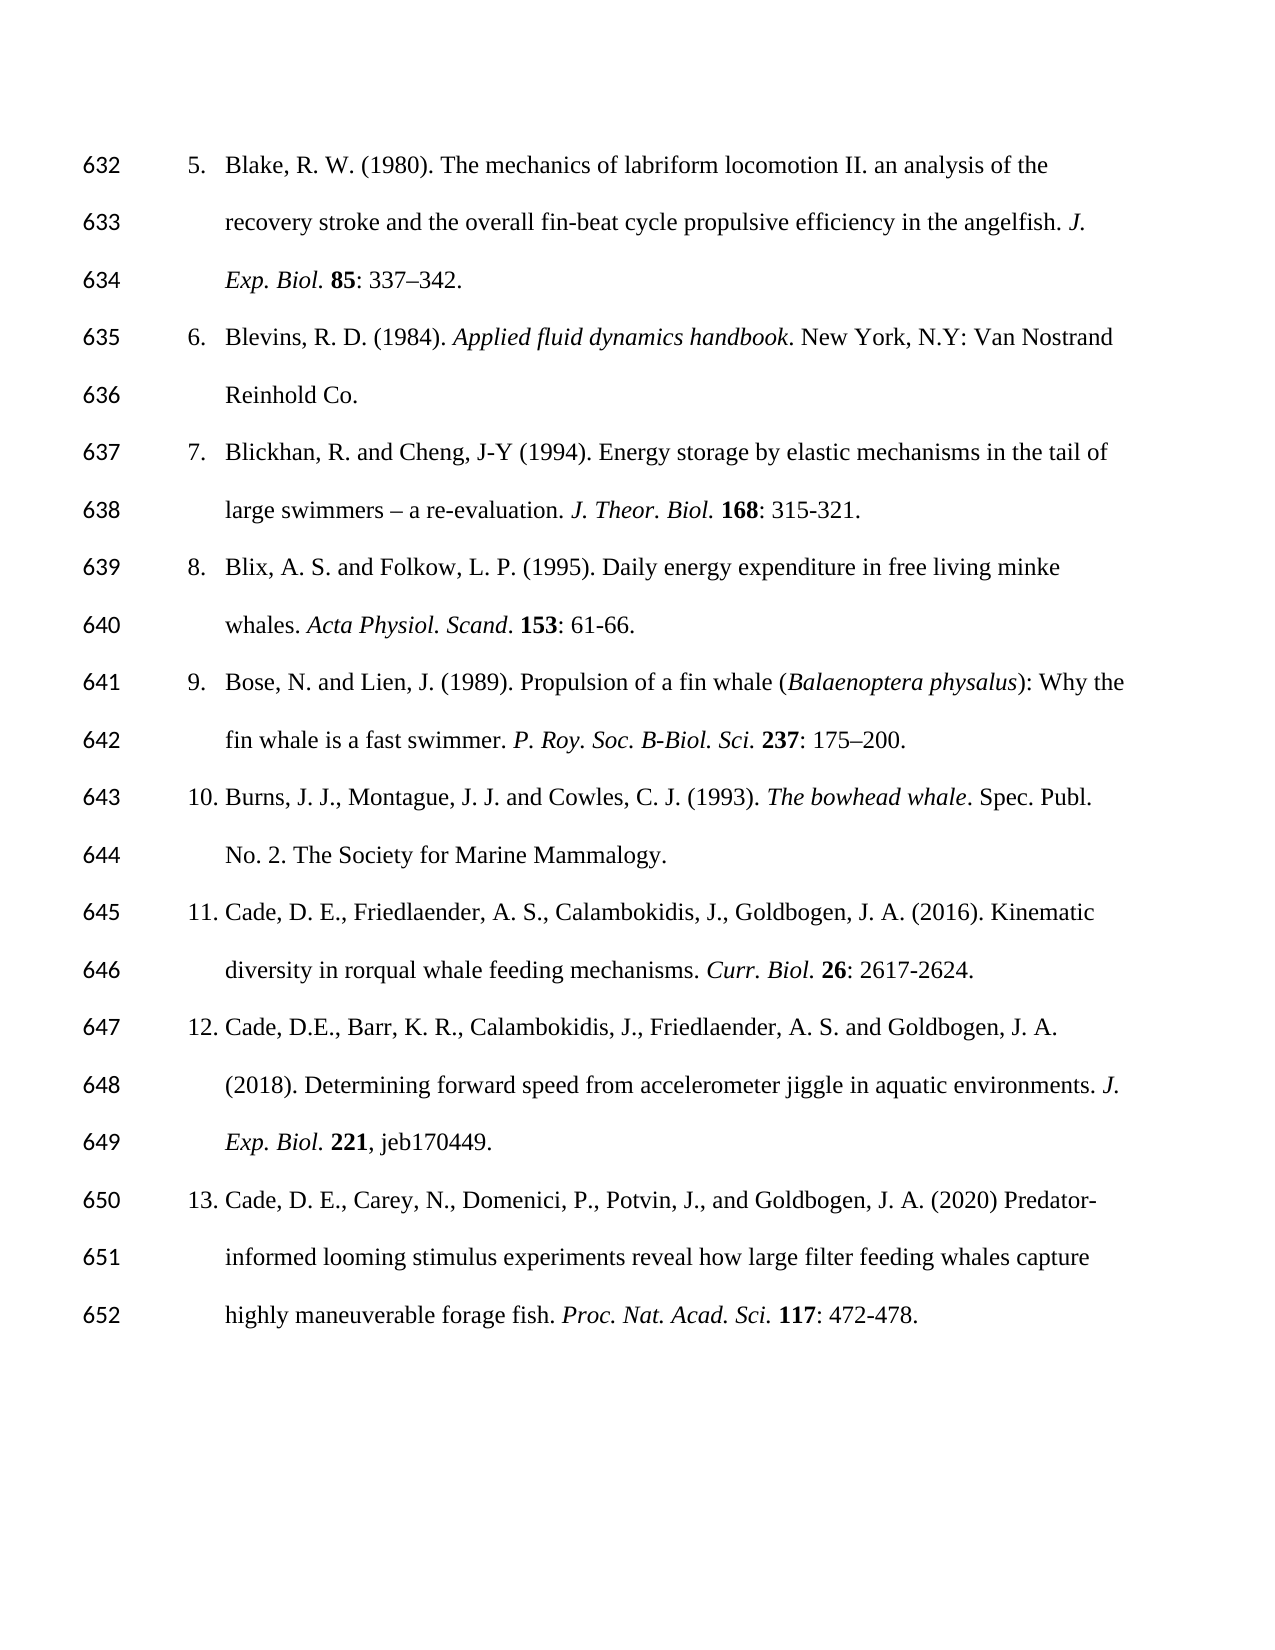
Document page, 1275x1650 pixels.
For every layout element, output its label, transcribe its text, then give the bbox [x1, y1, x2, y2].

list Blickhan, R. and Cheng, J-Y (1994). Energy storage by elastic mechanisms in the tail of large swimmers – a re-evaluation. J. Theor. Biol. 168: 315-321. [187, 437, 1125, 524]
list Cade, D. E., Carey, N., Domenici, P., Potvin, J., and Goldbogen, J. A. (2020) Predator-informed looming stimulus experiments reveal how large filter feeding whales capture highly maneuverable forage fish. Proc. Nat. Acad. Sci. 117: 472-478. [187, 1185, 1125, 1329]
list Blake, R. W. (1980). The mechanics of labriform locomotion II. an analysis of the recovery stroke and the overall fin-beat cycle propulsive efficiency in the angelfish. J. Exp. Biol. 85: 337–342. [187, 150, 1125, 294]
list Burns, J. J., Montague, J. J. and Cowles, C. J. (1993). The bowhead whale. Spec. Publ. No. 2. The Society for Marine Mammalogy. [187, 782, 1125, 869]
list Cade, D. E., Friedlaender, A. S., Calambokidis, J., Goldbogen, J. A. (2016). Kinematic diversity in rorqual whale feeding mechanisms. Curr. Biol. 26: 2617-2624. [187, 897, 1125, 984]
list Bose, N. and Lien, J. (1989). Propulsion of a fin whale (Balaenoptera physalus): Why the fin whale is a fast swimmer. P. Roy. Soc. B-Biol. Sci. 237: 175–200. [187, 667, 1125, 754]
list Blevins, R. D. (1984). Applied fluid dynamics handbook. New York, N.Y: Van Nostrand Reinhold Co. [187, 322, 1125, 409]
list Blix, A. S. and Folkow, L. P. (1995). Daily energy expenditure in free living minke whales. Acta Physiol. Scand. 153: 61-66. [187, 552, 1125, 639]
list Cade, D.E., Barr, K. R., Calambokidis, J., Friedlaender, A. S. and Goldbogen, J. A. (2018). Determining forward speed from accelerometer jiggle in aquatic environments. J. Exp. Biol. 221, jeb170449. [187, 1012, 1125, 1156]
